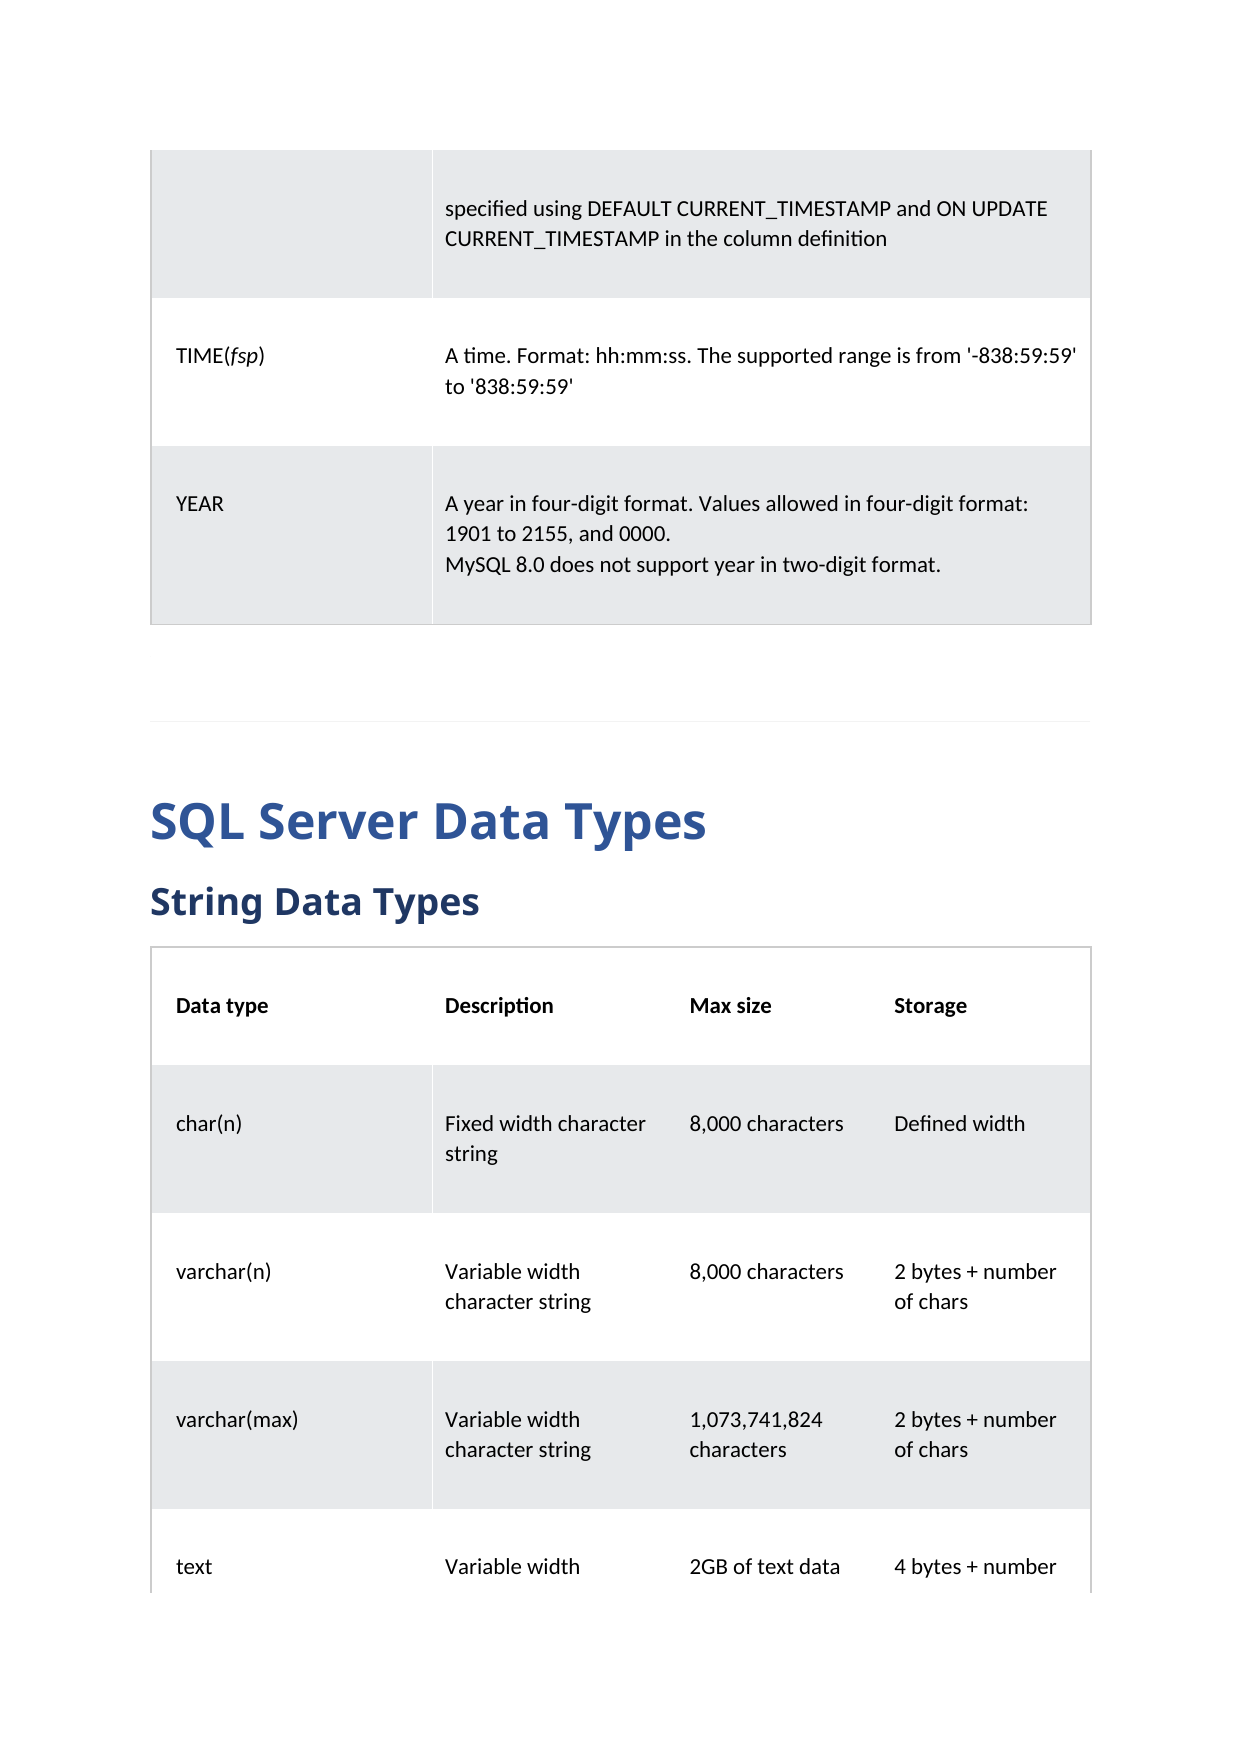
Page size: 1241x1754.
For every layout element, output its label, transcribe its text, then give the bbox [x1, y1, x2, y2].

table_cell TIMESTAMP(fsp) [152, 150, 432, 298]
table_cell 2GB of text data [677, 1509, 882, 1593]
table_cell A year in four-digit format. Values allowed in four-digit format: 1901 to 2155, and 0000. MySQL 8.0 does not support year in two-digit format. [433, 446, 1090, 624]
table_header Storage [882, 948, 1090, 1065]
table_cell Fixed width character string [433, 1065, 677, 1213]
table_cell A time. Format: hh:mm:ss. The supported range is from '-838:59:59' to '838:59:59' [433, 298, 1090, 446]
table_cell 2 bytes + number of chars [882, 1213, 1090, 1361]
table_cell Variable width character string [433, 1213, 677, 1361]
table_header Max size [677, 948, 882, 1065]
subtitle String Data Types [150, 875, 1090, 926]
table_cell TIME(fsp) [152, 298, 432, 446]
table_cell varchar(n) [152, 1213, 432, 1361]
table_cell Variable width character string [433, 1361, 677, 1509]
table_cell 8,000 characters [677, 1213, 882, 1361]
table_cell YEAR [152, 446, 432, 624]
subtitle SQL Server Data Types [150, 786, 1090, 854]
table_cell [882, 1509, 1090, 1593]
table_cell 1,073,741,824 characters [677, 1361, 882, 1509]
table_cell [433, 150, 1090, 298]
table_cell varchar(max) [152, 1361, 432, 1509]
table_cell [433, 1509, 677, 1593]
table_cell Defined width [882, 1065, 1090, 1213]
table_cell 8,000 characters [677, 1065, 882, 1213]
table_cell text [152, 1509, 432, 1593]
table_header Data type [152, 948, 432, 1065]
table_header Description [433, 948, 677, 1065]
table_cell char(n) [152, 1065, 432, 1213]
table_cell 2 bytes + number of chars [882, 1361, 1090, 1509]
